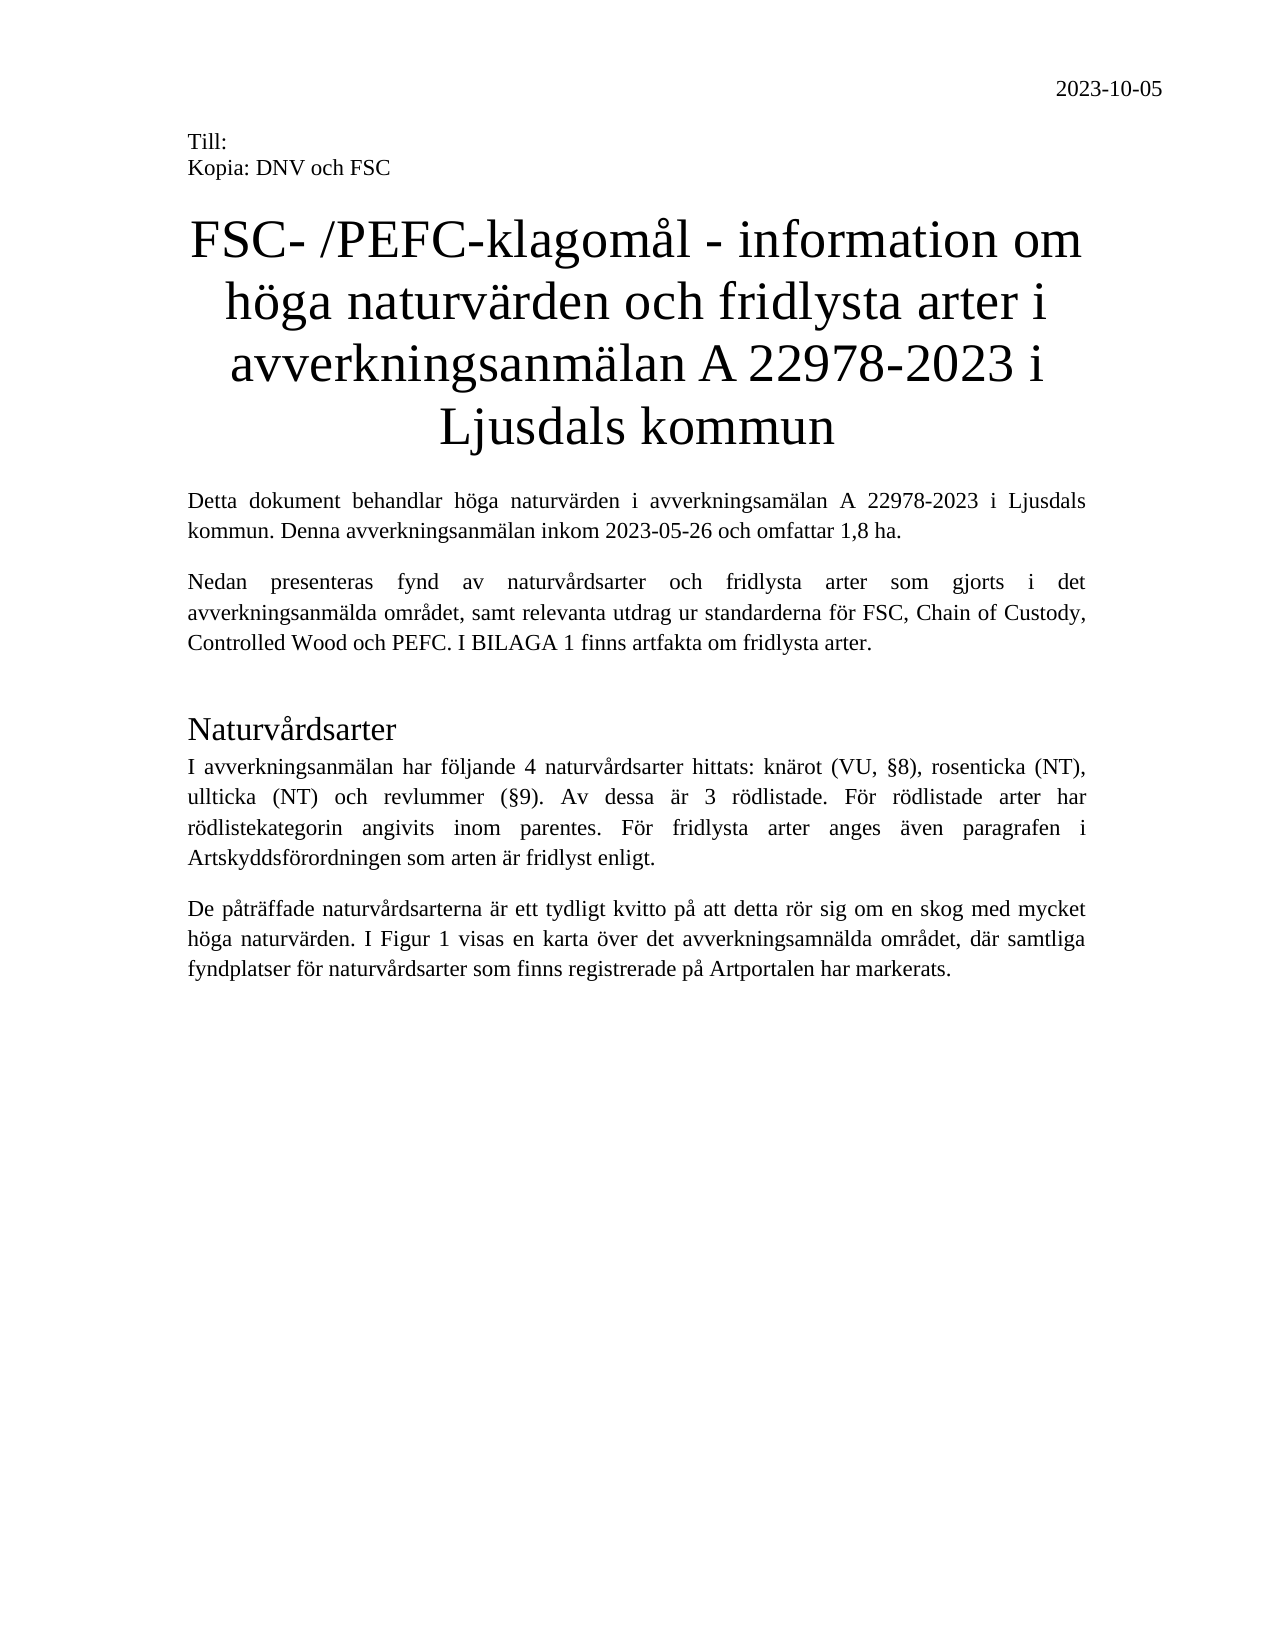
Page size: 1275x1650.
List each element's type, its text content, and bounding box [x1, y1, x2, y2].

text De påträffade naturvårdsarterna är ett tydligt kvitto på att detta rör sig om en skog med mycket höga naturvärden. I Figur 1 visas en karta över det avverkningsamnälda området, där samtliga fyndplatser för naturvårdsarter som finns registrerade på Artportalen har markerats. [187, 895, 1087, 982]
title FSC- /PEFC-klagomål - information om höga naturvärden och fridlysta arter i avverkningsanmälan A 22978-2023 i Ljusdals kommun [187, 207, 1087, 456]
text I avverkningsanmälan har följande 4 naturvårdsarter hittats: knärot (VU, §8), rosenticka (NT), ullticka (NT) och revlummer (§9). Av dessa är 3 rödlistade. För rödlistade arter har rödlistekategorin angivits inom parentes. För fridlysta arter anges även paragrafen i Artskyddsförordningen som arten är fridlyst enligt. [187, 753, 1087, 870]
subtitle Naturvårdsarter [187, 709, 1087, 747]
text Nedan presenteras fynd av naturvårdsarter och fridlysta arter som gjorts i det avverkningsanmälda området, samt relevanta utdrag ur standarderna för FSC, Chain of Custody, Controlled Wood och PEFC. I BILAGA 1 finns artfakta om fridlysta arter. [187, 568, 1087, 655]
text Detta dokument behandlar höga naturvärden i avverkningsamälan A 22978-2023 i Ljusdals kommun. Denna avverkningsanmälan inkom 2023-05-26 och omfattar 1,8 ha. [187, 487, 1087, 544]
